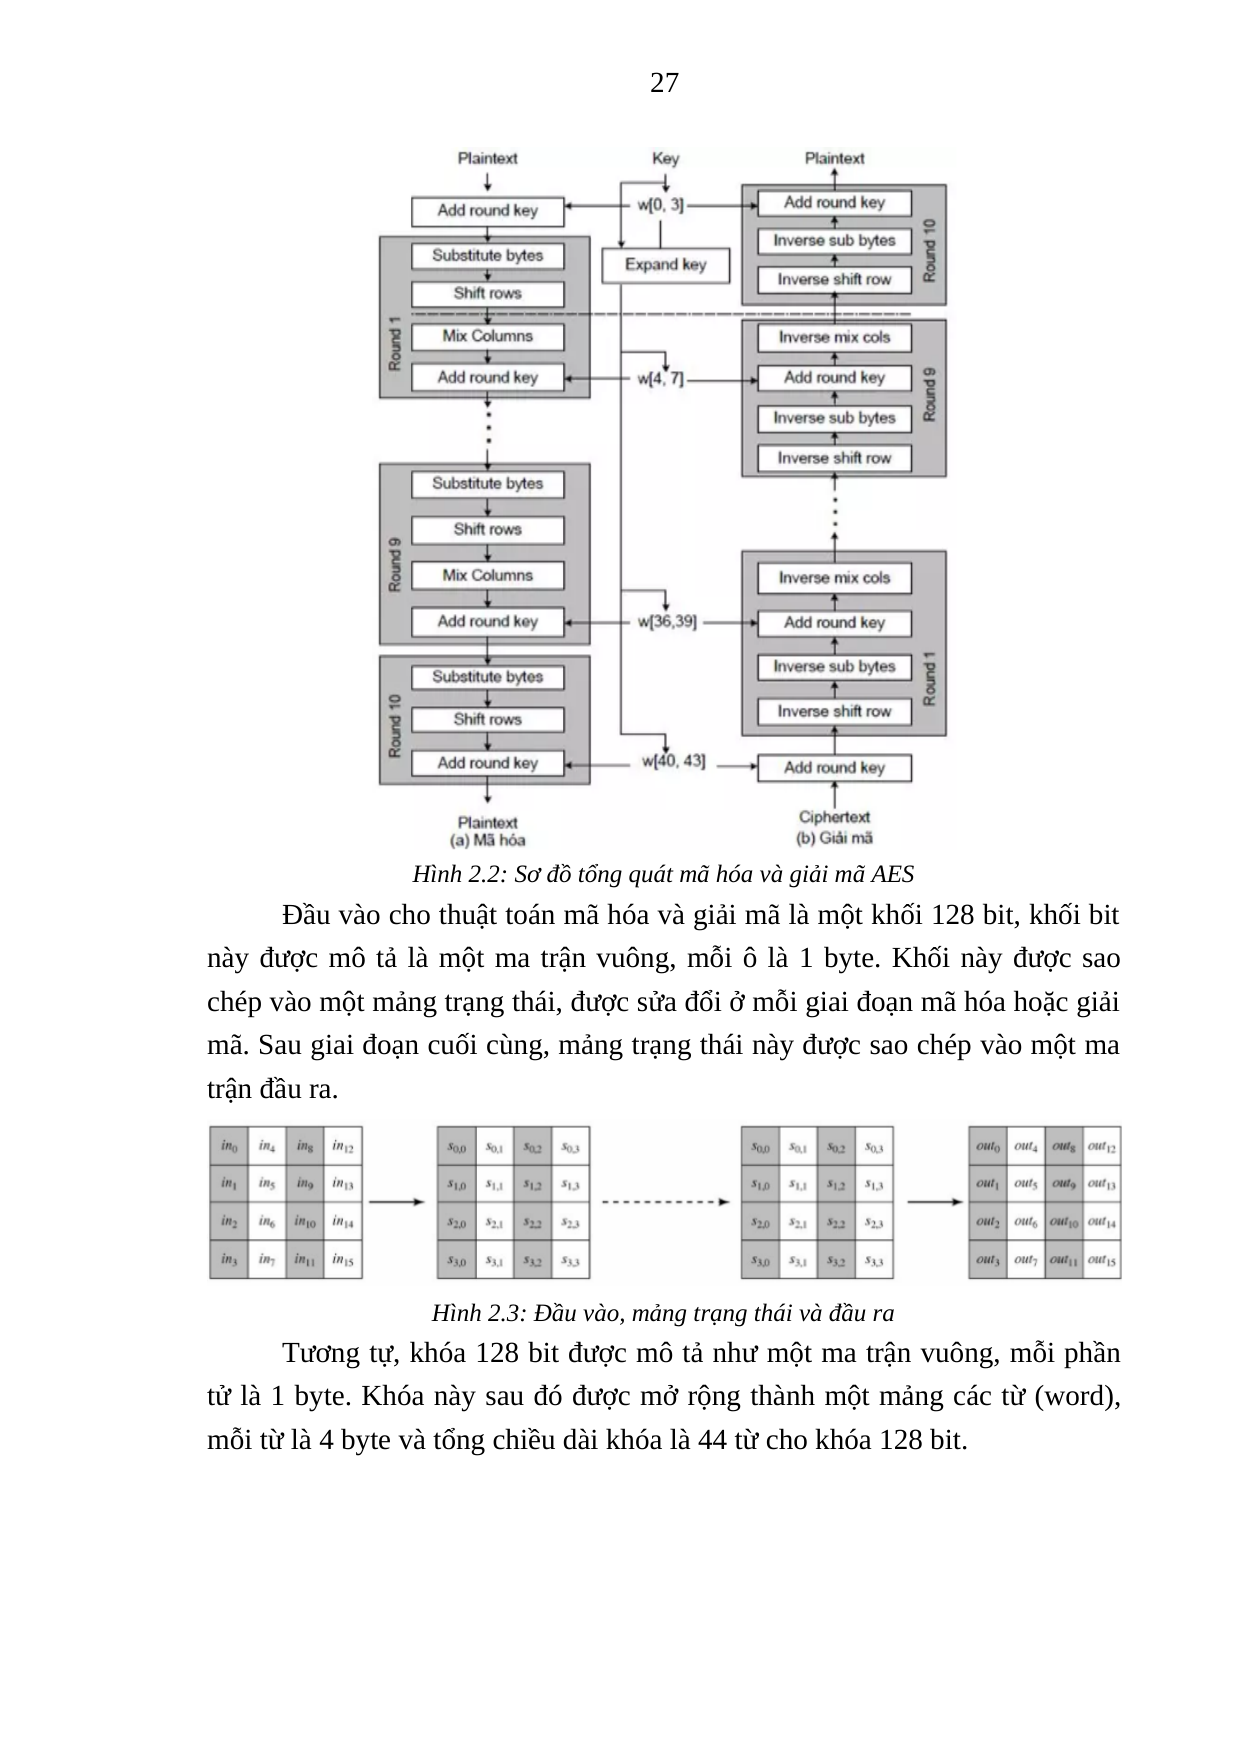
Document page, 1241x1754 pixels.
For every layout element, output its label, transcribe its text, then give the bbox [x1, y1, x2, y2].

text Đầu vào cho thuật toán mã hóa và giải mã là một khối 128 bit, khối bit này được mô tả là một ma trận vuông, mỗi ô là 1 byte. Khối này được sao chép vào một mảng trạng thái, được sửa đổi ở mỗi giai đoạn mã hóa hoặc giải mã. Sau giai đoạn cuối cùng, mảng trạng thái này được sao chép vào một ma trận đầu ra. [207, 897, 1122, 1104]
picture [206, 1114, 1123, 1288]
text Tương tự, khóa 128 bit được mô tả như một ma trận vuông, mỗi phần tử là 1 byte. Khóa này sau đó được mở rộng thành một mảng các từ (word), mỗi từ là 4 byte và tổng chiều dài khóa là 44 từ cho khóa 128 bit. [207, 1335, 1122, 1456]
text Hình 2.2: Sơ đồ tổng quát mã hóa và giải mã AES [207, 859, 1122, 888]
text Hình 2.3: Đầu vào, mảng trạng thái và đầu ra [207, 1298, 1122, 1326]
picture [372, 147, 957, 850]
